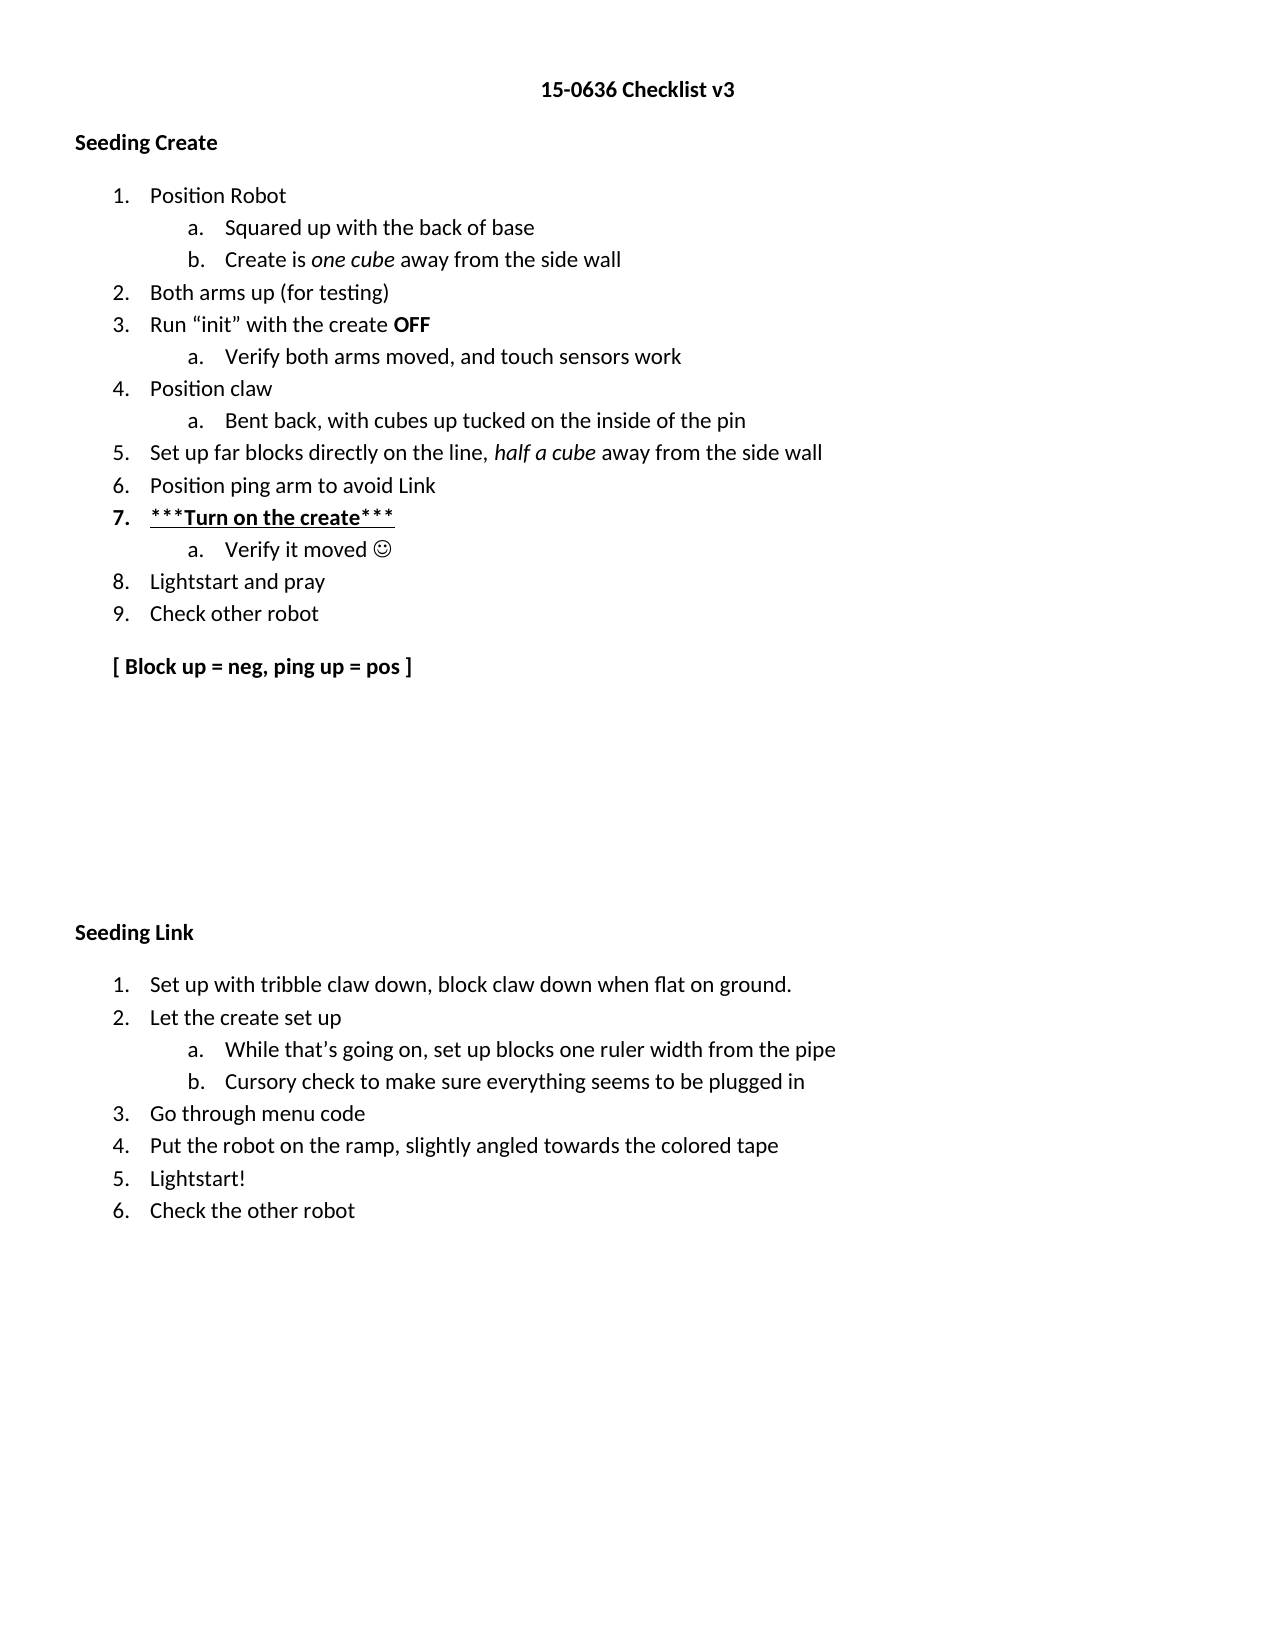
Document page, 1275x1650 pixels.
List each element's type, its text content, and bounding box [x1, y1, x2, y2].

list Check the other robot [112, 1196, 1200, 1224]
list Go through menu code [112, 1099, 1200, 1127]
list Cursory check to make sure everything seems to be plugged in [187, 1067, 1200, 1095]
list While that’s going on, set up blocks one ruler width from the pipe [187, 1035, 1200, 1063]
list Squared up with the back of base [187, 213, 1200, 241]
text Seeding Create [75, 128, 1200, 156]
list Position Robot [112, 181, 1200, 209]
list Check other robot [112, 599, 1200, 627]
list Put the robot on the ramp, slightly angled towards the colored tape [112, 1132, 1200, 1159]
list Set up with tribble claw down, block claw down when flat on ground. [112, 971, 1200, 999]
list Verify it moved [187, 535, 1200, 563]
text 15-0636 Checklist v3 [75, 75, 1200, 103]
list Lightstart! [112, 1164, 1200, 1192]
list Position ping arm to avoid Link [112, 471, 1200, 499]
list ***Turn on the create*** [112, 503, 1200, 531]
list Run “init” with the create OFF [112, 310, 1200, 338]
text Seeding Link [75, 918, 1200, 946]
list Let the create set up [112, 1003, 1200, 1031]
list Position claw [112, 374, 1200, 402]
list Create is one cube away from the side wall [187, 245, 1200, 273]
list Lightstart and pray [112, 567, 1200, 595]
list Verify both arms moved, and touch sensors work [187, 342, 1200, 370]
text [ Block up = neg, ping up = pos ] [112, 652, 1200, 681]
list Bent back, with cubes up tucked on the inside of the pin [187, 406, 1200, 434]
list Both arms up (for testing) [112, 278, 1200, 306]
list Set up far blocks directly on the line, half a cube away from the side wall [112, 438, 1200, 467]
